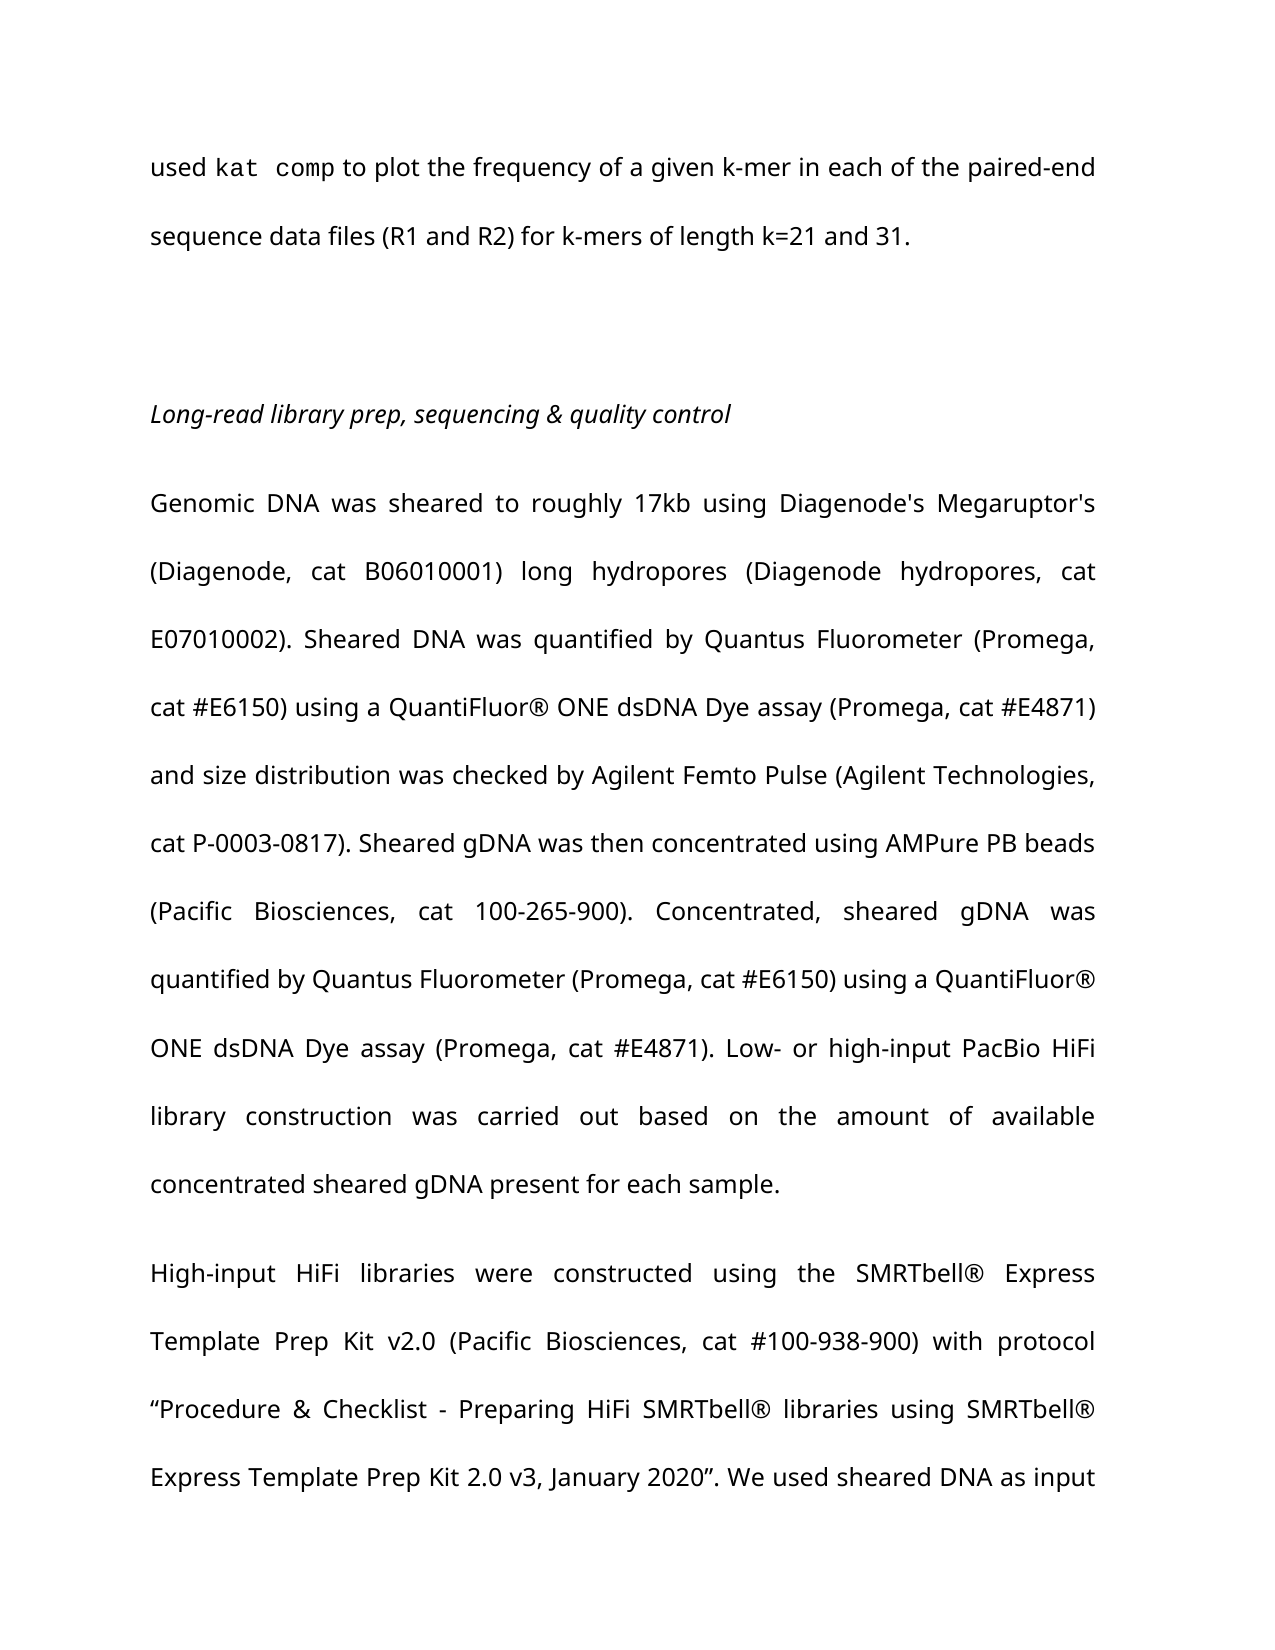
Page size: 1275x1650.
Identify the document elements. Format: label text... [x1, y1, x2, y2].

text Long-read library prep, sequencing & quality control [150, 396, 1125, 430]
text Genomic DNA was sheared to roughly 17kb using Diagenode's Megaruptor's (Diagenode, cat B06010001) long hydropores (Diagenode hydropores, cat E07010002). Sheared DNA was quantified by Quantus Fluorometer (Promega, cat #E6150) using a QuantiFluor® ONE dsDNA Dye assay (Promega, cat #E4871) and size distribution was checked by Agilent Femto Pulse (Agilent Technologies, cat P-0003-0817). Sheared gDNA was then concentrated using AMPure PB beads (Pacific Biosciences, cat 100-265-900). Concentrated, sheared gDNA was quantified by Quantus Fluorometer (Promega, cat #E6150) using a QuantiFluor® ONE dsDNA Dye assay (Promega, cat #E4871). Low- or high-input PacBio HiFi library construction was carried out based on the amount of available concentrated sheared gDNA present for each sample. [150, 485, 1097, 1201]
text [150, 150, 1097, 252]
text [150, 1255, 1097, 1494]
